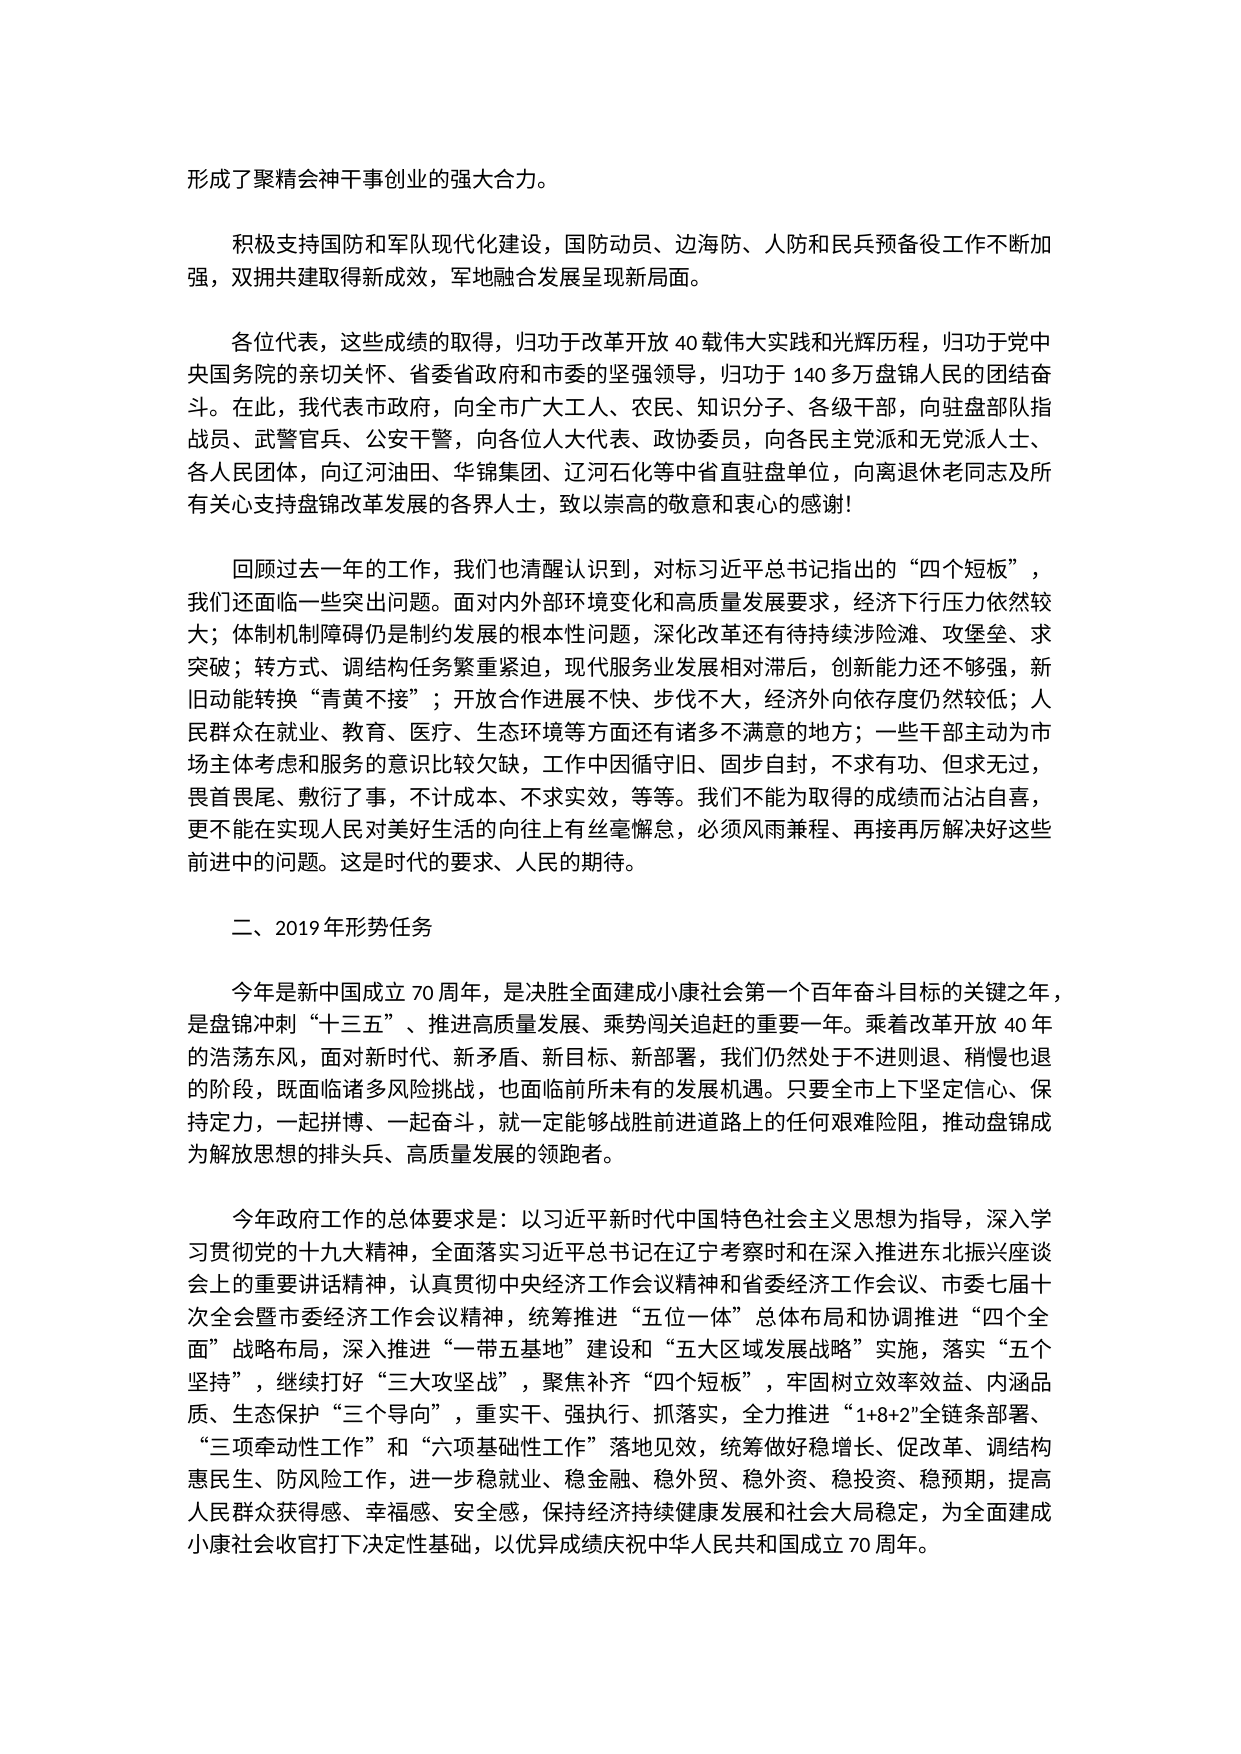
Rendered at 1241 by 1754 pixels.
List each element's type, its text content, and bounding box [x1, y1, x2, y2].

text 各位代表，这些成绩的取得，归功于改革开放40载伟大实践和光辉历程，归功于党中央国务院的亲切关怀、省委省政府和市委的坚强领导，归功于140多万盘锦人民的团结奋斗。在此，我代表市政府，向全市广大工人、农民、知识分子、各级干部，向驻盘部队指战员、武警官兵、公安干警，向各位人大代表、政协委员，向各民主党派和无党派人士、各人民团体，向辽河油田、华锦集团、辽河石化等中省直驻盘单位，向离退休老同志及所有关心支持盘锦改革发展的各界人士，致以崇高的敬意和衷心的感谢！ [187, 324, 1053, 519]
text 今年政府工作的总体要求是：以习近平新时代中国特色社会主义思想为指导，深入学习贯彻党的十九大精神，全面落实习近平总书记在辽宁考察时和在深入推进东北振兴座谈会上的重要讲话精神，认真贯彻中央经济工作会议精神和省委经济工作会议、市委七届十次全会暨市委经济工作会议精神，统筹推进“五位一体”总体布局和协调推进“四个全面”战略布局，深入推进“一带五基地”建设和“五大区域发展战略”实施，落实“五个坚持”，继续打好“三大攻坚战”，聚焦补齐“四个短板”，牢固树立效率效益、内涵品质、生态保护“三个导向”，重实干、强执行、抓落实，全力推进“1+8+2”全链条部署、“三项牵动性工作”和“六项基础性工作”落地见效，统筹做好稳增长、促改革、调结构、惠民生、防风险工作，进一步稳就业、稳金融、稳外贸、稳外资、稳投资、稳预期，提高人民群众获得感、幸福感、安全感，保持经济持续健康发展和社会大局稳定，为全面建成小康社会收官打下决定性基础，以优异成绩庆祝中华人民共和国成立70周年。 [187, 1202, 1053, 1559]
text 积极支持国防和军队现代化建设，国防动员、边海防、人防和民兵预备役工作不断加强，双拥共建取得新成效，军地融合发展呈现新局面。 [187, 227, 1053, 292]
text 二、2019年形势任务 [187, 909, 1053, 942]
text 回顾过去一年的工作，我们也清醒认识到，对标习近平总书记指出的“四个短板”，我们还面临一些突出问题。面对内外部环境变化和高质量发展要求，经济下行压力依然较大；体制机制障碍仍是制约发展的根本性问题，深化改革还有待持续涉险滩、攻堡垒、求突破；转方式、调结构任务繁重紧迫，现代服务业发展相对滞后，创新能力还不够强，新旧动能转换“青黄不接”；开放合作进展不快、步伐不大，经济外向依存度仍然较低；人民群众在就业、教育、医疗、生态环境等方面还有诸多不满意的地方；一些干部主动为市场主体考虑和服务的意识比较欠缺，工作中因循守旧、固步自封，不求有功、但求无过，畏首畏尾、敷衍了事，不计成本、不求实效，等等。我们不能为取得的成绩而沾沾自喜，更不能在实现人民对美好生活的向往上有丝毫懈怠，必须风雨兼程、再接再厉解决好这些前进中的问题。这是时代的要求、人民的期待。 [187, 552, 1053, 877]
text 今年是新中国成立70周年，是决胜全面建成小康社会第一个百年奋斗目标的关键之年，是盘锦冲刺“十三五”、推进高质量发展、乘势闯关追赶的重要一年。乘着改革开放40年的浩荡东风，面对新时代、新矛盾、新目标、新部署，我们仍然处于不进则退、稍慢也退的阶段，既面临诸多风险挑战，也面临前所未有的发展机遇。只要全市上下坚定信心、保持定力，一起拼博、一起奋斗，就一定能够战胜前进道路上的任何艰难险阻，推动盘锦成为解放思想的排头兵、高质量发展的领跑者。 [187, 974, 1053, 1169]
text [187, 162, 1053, 194]
